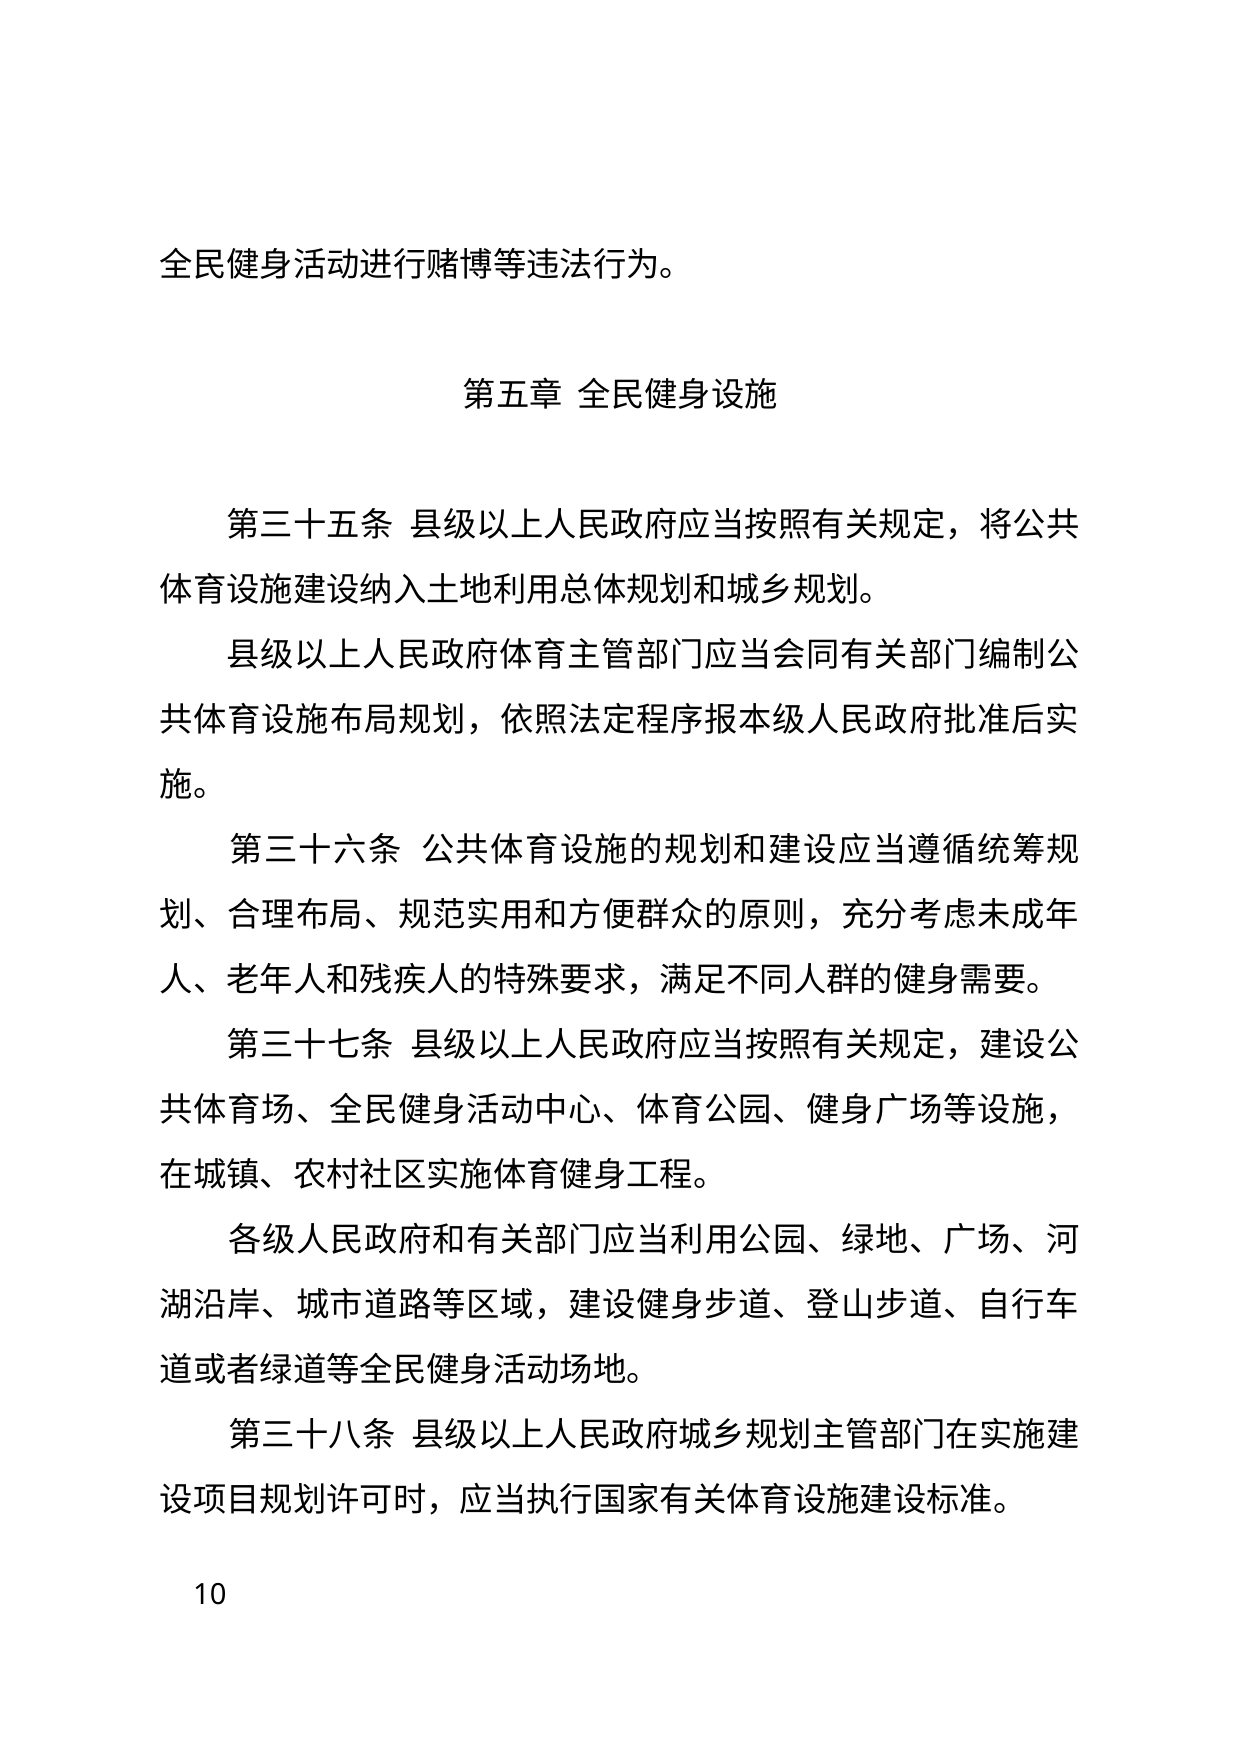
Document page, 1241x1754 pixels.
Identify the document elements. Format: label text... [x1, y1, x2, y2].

text 第五章 全民健身设施 [159, 359, 1081, 424]
text 第三十六条 公共体育设施的规划和建设应当遵循统筹规划、合理布局、规范实用和方便群众的原则，充分考虑未成年人、老年人和残疾人的特殊要求，满足不同人群的健身需要。 [159, 814, 1081, 1009]
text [159, 229, 1081, 294]
text 第三十八条 县级以上人民政府城乡规划主管部门在实施建设项目规划许可时，应当执行国家有关体育设施建设标准。 [159, 1399, 1081, 1529]
text 县级以上人民政府体育主管部门应当会同有关部门编制公共体育设施布局规划，依照法定程序报本级人民政府批准后实施。 [159, 619, 1081, 814]
text 第三十七条 县级以上人民政府应当按照有关规定，建设公共体育场、全民健身活动中心、体育公园、健身广场等设施，在城镇、农村社区实施体育健身工程。 [159, 1009, 1081, 1204]
text 各级人民政府和有关部门应当利用公园、绿地、广场、河湖沿岸、城市道路等区域，建设健身步道、登山步道、自行车道或者绿道等全民健身活动场地。 [159, 1204, 1081, 1399]
text 第三十五条 县级以上人民政府应当按照有关规定，将公共体育设施建设纳入土地利用总体规划和城乡规划。 [159, 489, 1081, 619]
